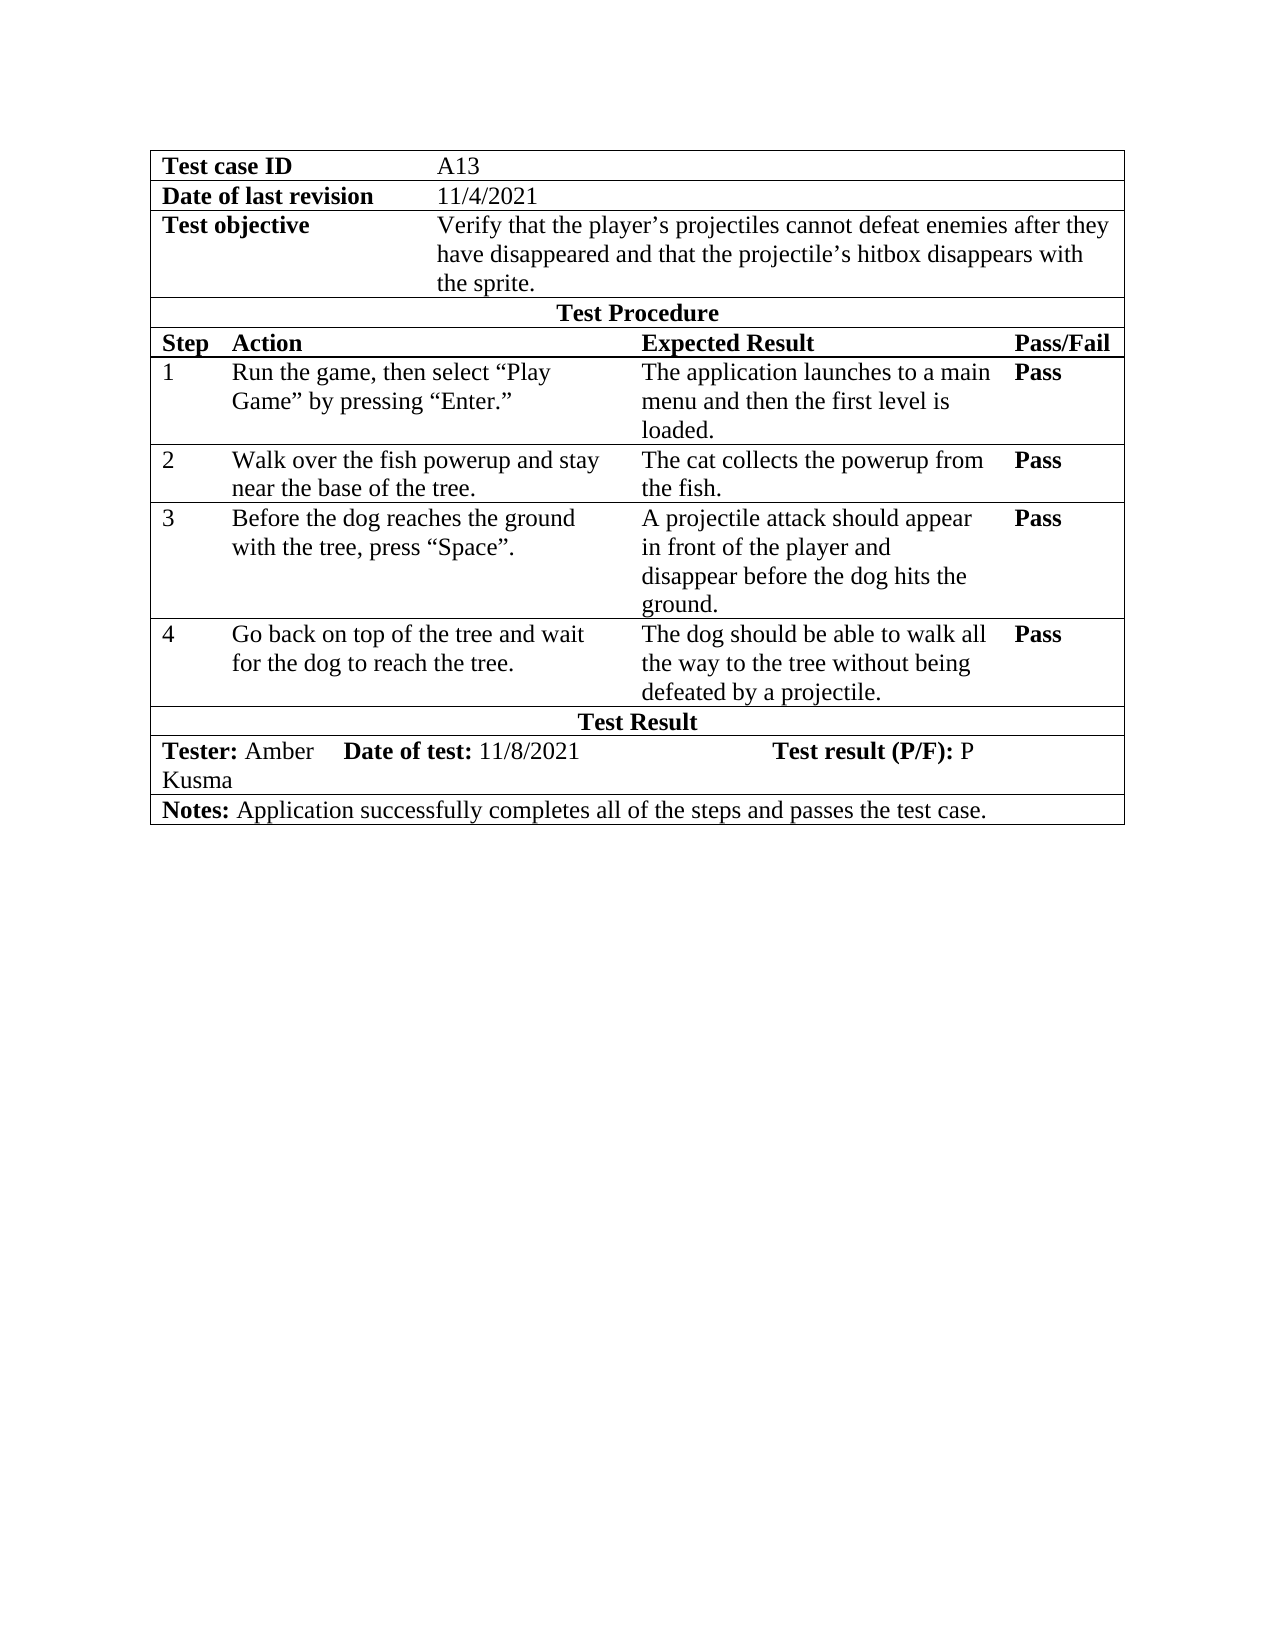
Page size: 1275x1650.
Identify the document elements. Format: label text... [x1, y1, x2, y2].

table_cell Test Procedure [151, 298, 1124, 327]
table_cell The cat collects the powerup from the fish. [630, 445, 1003, 502]
table_cell Step [151, 328, 220, 356]
table_cell Expected Result [630, 328, 1003, 356]
table_cell Notes: Application successfully completes all of the steps and passes the test case. [151, 795, 1124, 824]
table_cell Pass [1003, 445, 1124, 502]
table_cell 3 [151, 503, 220, 618]
table_cell 1 [151, 358, 220, 444]
table_cell Pass [1003, 358, 1124, 444]
table_cell The dog should be able to walk all the way to the tree without being defeated by a projectile. [630, 619, 1003, 706]
table_cell Pass/Fail [1003, 328, 1124, 356]
table_cell Walk over the fish powerup and stay near the base of the tree. [220, 445, 630, 502]
table_cell Run the game, then select “Play Game” by pressing “Enter.” [220, 358, 630, 444]
table_cell Before the dog reaches the ground with the tree, press “Space”. [220, 503, 630, 618]
table_cell Date of test: 11/8/2021 [332, 736, 761, 794]
table_cell Tester: Amber Kusma [151, 736, 332, 794]
table_cell The application launches to a main menu and then the first level is loaded. [630, 358, 1003, 444]
table_cell Pass [1003, 503, 1124, 618]
table_cell A13 [425, 151, 1124, 180]
table_cell Action [220, 328, 630, 356]
table_cell Test case ID [151, 151, 425, 180]
table_cell A projectile attack should appear in front of the player and disappear before the dog hits the ground. [630, 503, 1003, 618]
table_cell 2 [151, 445, 220, 502]
table_cell Test objective [151, 211, 425, 297]
table_cell 11/4/2021 [425, 181, 1124, 209]
table_cell Verify that the player’s projectiles cannot defeat enemies after they have disappeared and that the projectile’s hitbox disappears with the sprite. [425, 211, 1124, 297]
table_cell Test result (P/F): P [761, 736, 1124, 794]
table_cell 4 [151, 619, 220, 706]
table_cell Test Result [151, 707, 1124, 735]
table_cell Date of last revision [151, 181, 425, 209]
table_cell Go back on top of the tree and wait for the dog to reach the tree. [220, 619, 630, 706]
table_cell Pass [1003, 619, 1124, 706]
